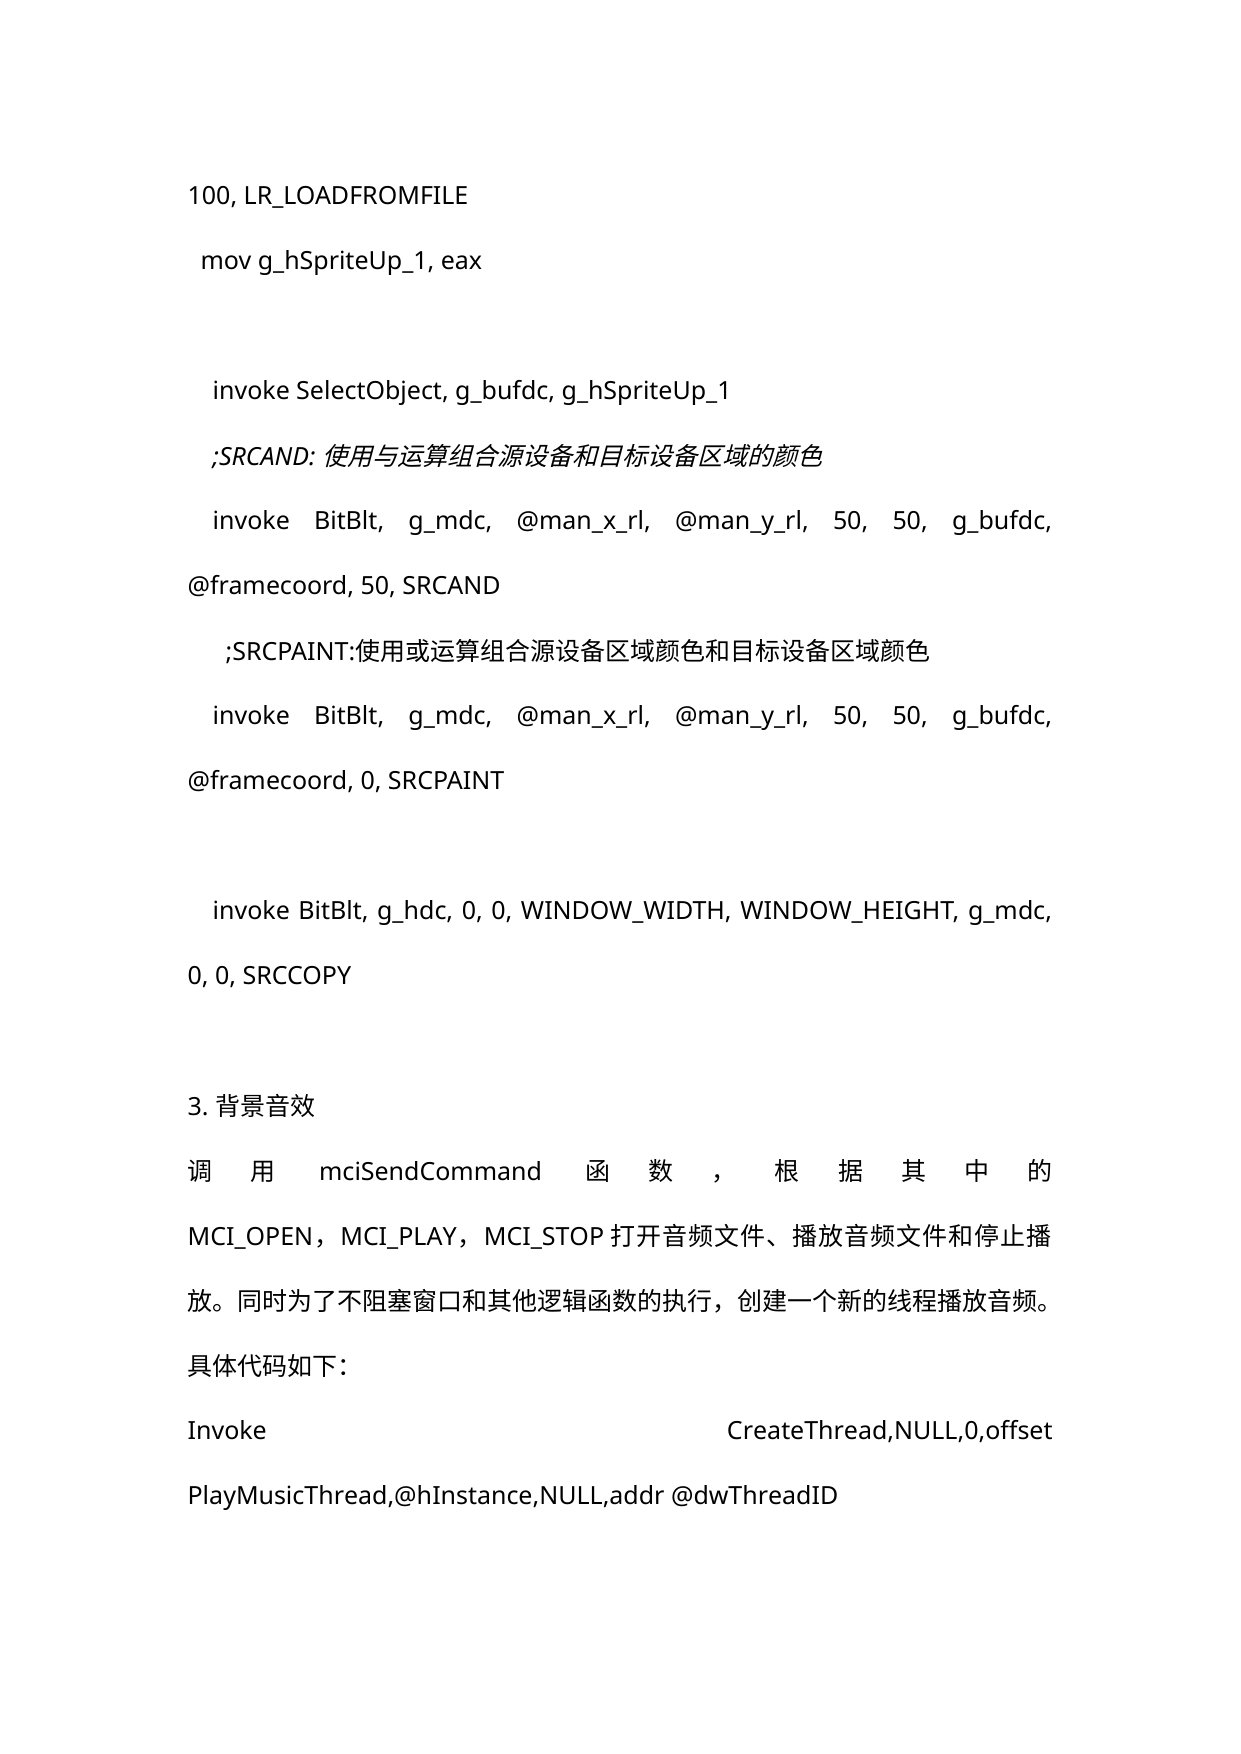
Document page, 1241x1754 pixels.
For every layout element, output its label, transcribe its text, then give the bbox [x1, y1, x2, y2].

text Invoke CreateThread,NULL,0,offset PlayMusicThread,@hInstance,NULL,addr @dwThreadID [187, 1397, 1053, 1527]
text invoke SelectObject, g_bufdc, g_hSpriteUp_1 [187, 357, 1053, 422]
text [187, 162, 1053, 227]
text 具体代码如下： [187, 1332, 1053, 1397]
text invoke BitBlt, g_hdc, 0, 0, WINDOW_WIDTH, WINDOW_HEIGHT, g_mdc, 0, 0, SRCCOPY [187, 877, 1053, 1007]
text mov g_hSpriteUp_1, eax [187, 227, 1053, 292]
text invoke BitBlt, g_mdc, @man_x_rl, @man_y_rl, 50, 50, g_bufdc, @framecoord, 50, SRCAND [187, 487, 1053, 617]
text ;SRCAND: 使用与运算组合源设备和目标设备区域的颜色 [187, 422, 1053, 487]
text 3. 背景音效 [187, 1072, 1053, 1137]
text invoke BitBlt, g_mdc, @man_x_rl, @man_y_rl, 50, 50, g_bufdc, @framecoord, 0, SRCPAINT [187, 682, 1053, 812]
text ;SRCPAINT:使用或运算组合源设备区域颜色和目标设备区域颜色 [187, 617, 1053, 682]
text 调用mciSendCommand函数，根据其中的MCI_OPEN，MCI_PLAY，MCI_STOP打开音频文件、播放音频文件和停止播放。同时为了不阻塞窗口和其他逻辑函数的执行，创建一个新的线程播放音频。 [187, 1137, 1053, 1332]
